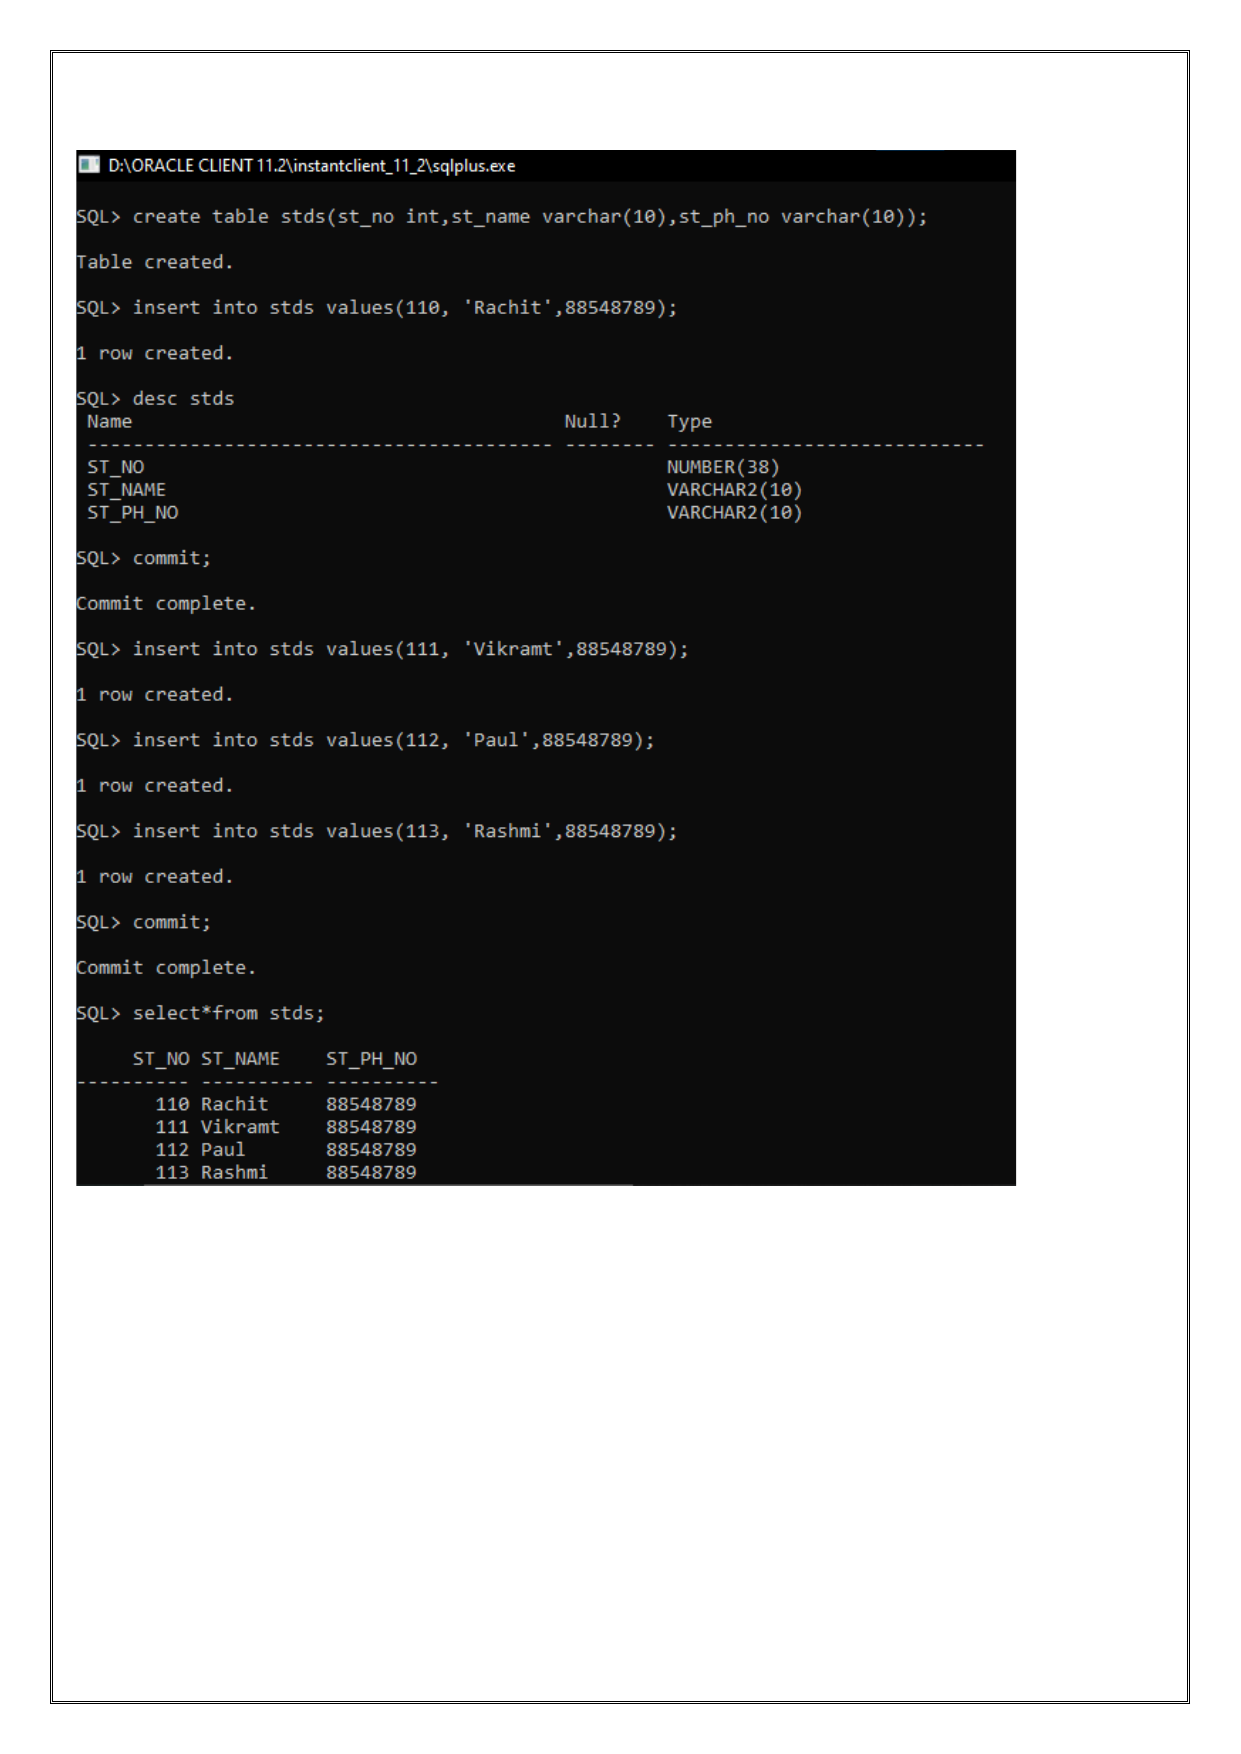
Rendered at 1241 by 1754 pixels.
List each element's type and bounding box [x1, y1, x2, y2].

picture [76, 150, 1017, 1186]
